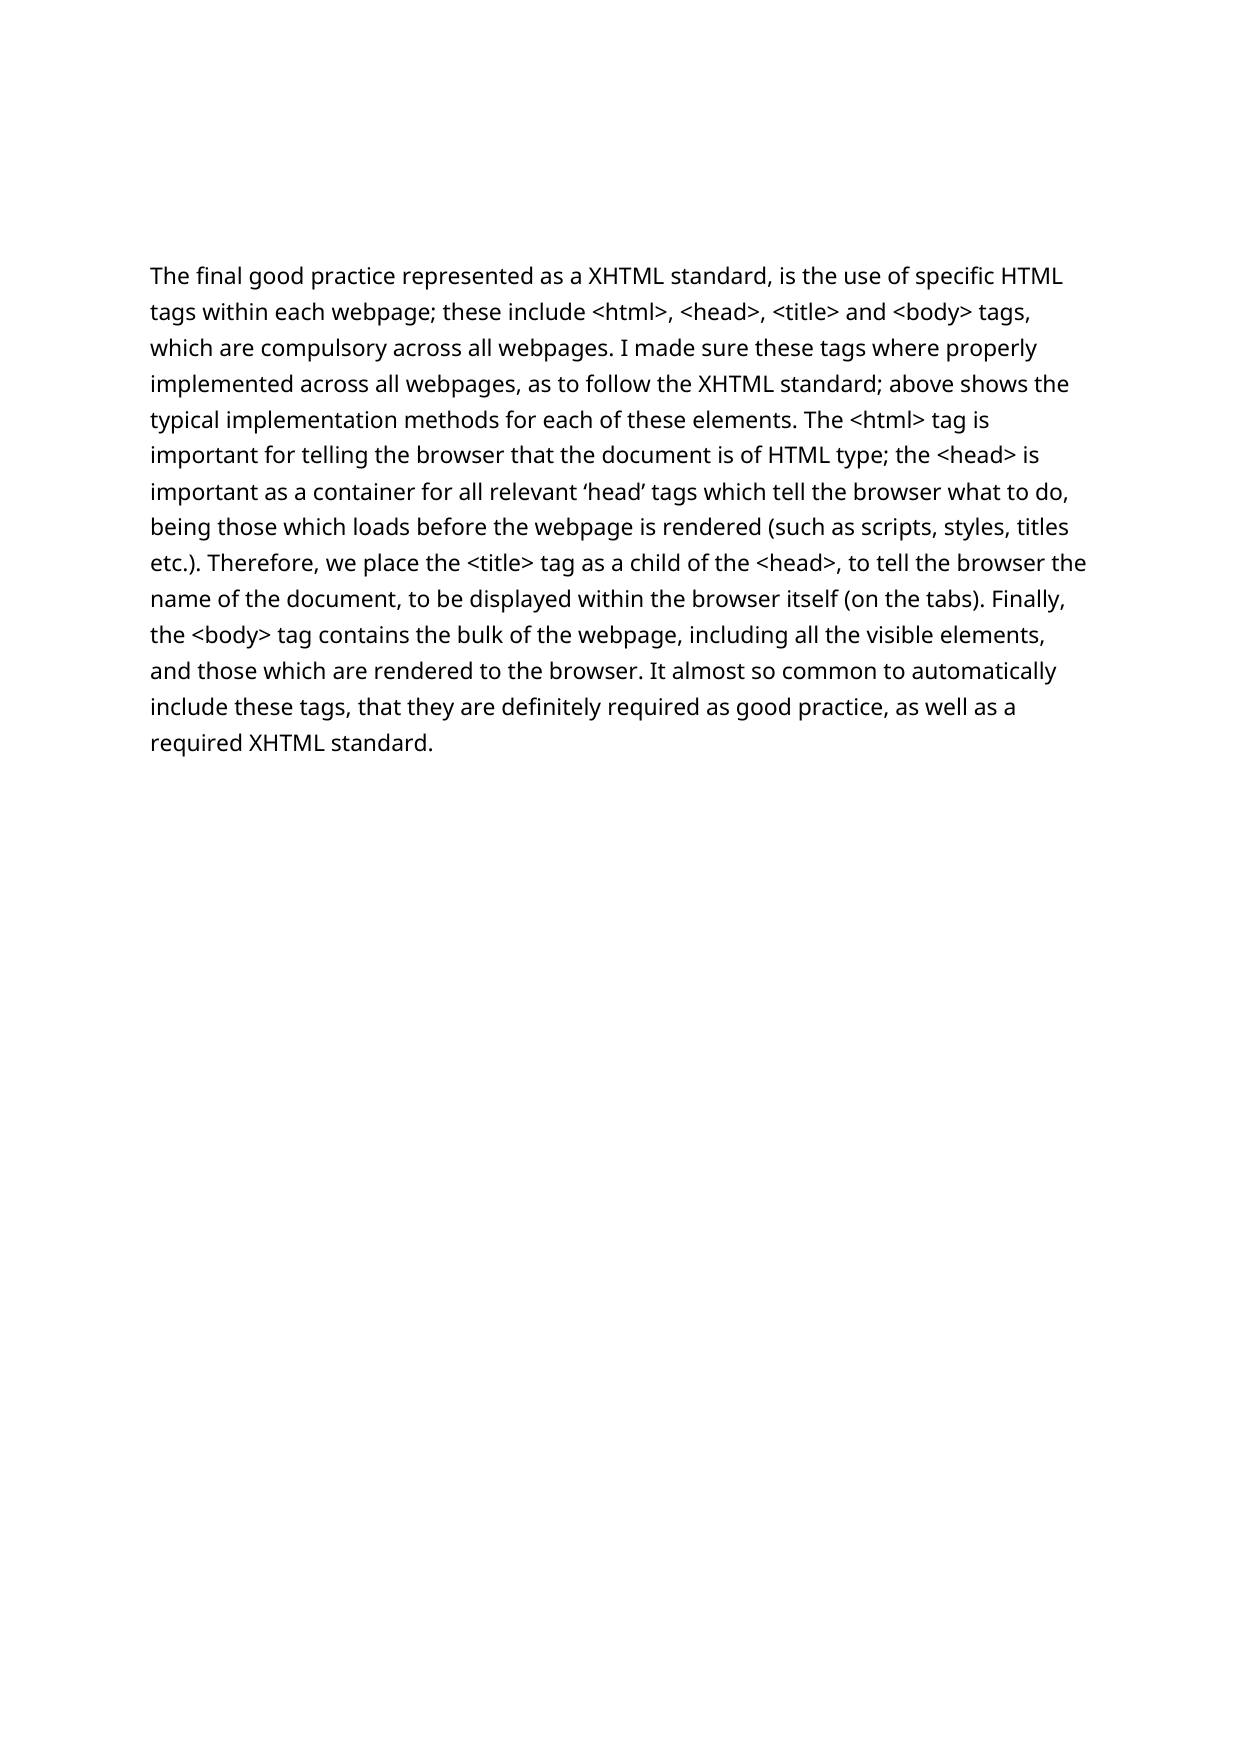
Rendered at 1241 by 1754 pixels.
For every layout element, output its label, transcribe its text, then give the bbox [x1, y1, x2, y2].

text The final good practice represented as a XHTML standard, is the use of specific HTML tags within each webpage; these include <html>, <head>, <title> and <body> tags, which are compulsory across all webpages. I made sure these tags where properly implemented across all webpages, as to follow the XHTML standard; above shows the typical implementation methods for each of these elements. The <html> tag is important for telling the browser that the document is of HTML type; the <head> is important as a container for all relevant ‘head’ tags which tell the browser what to do, being those which loads before the webpage is rendered (such as scripts, styles, titles etc.). Therefore, we place the <title> tag as a child of the <head>, to tell the browser the name of the document, to be displayed within the browser itself (on the tabs). Finally, the <body> tag contains the bulk of the webpage, including all the visible elements, and those which are rendered to the browser. It almost so common to automatically include these tags, that they are definitely required as good practice, as well as a required XHTML standard. [150, 260, 1090, 758]
